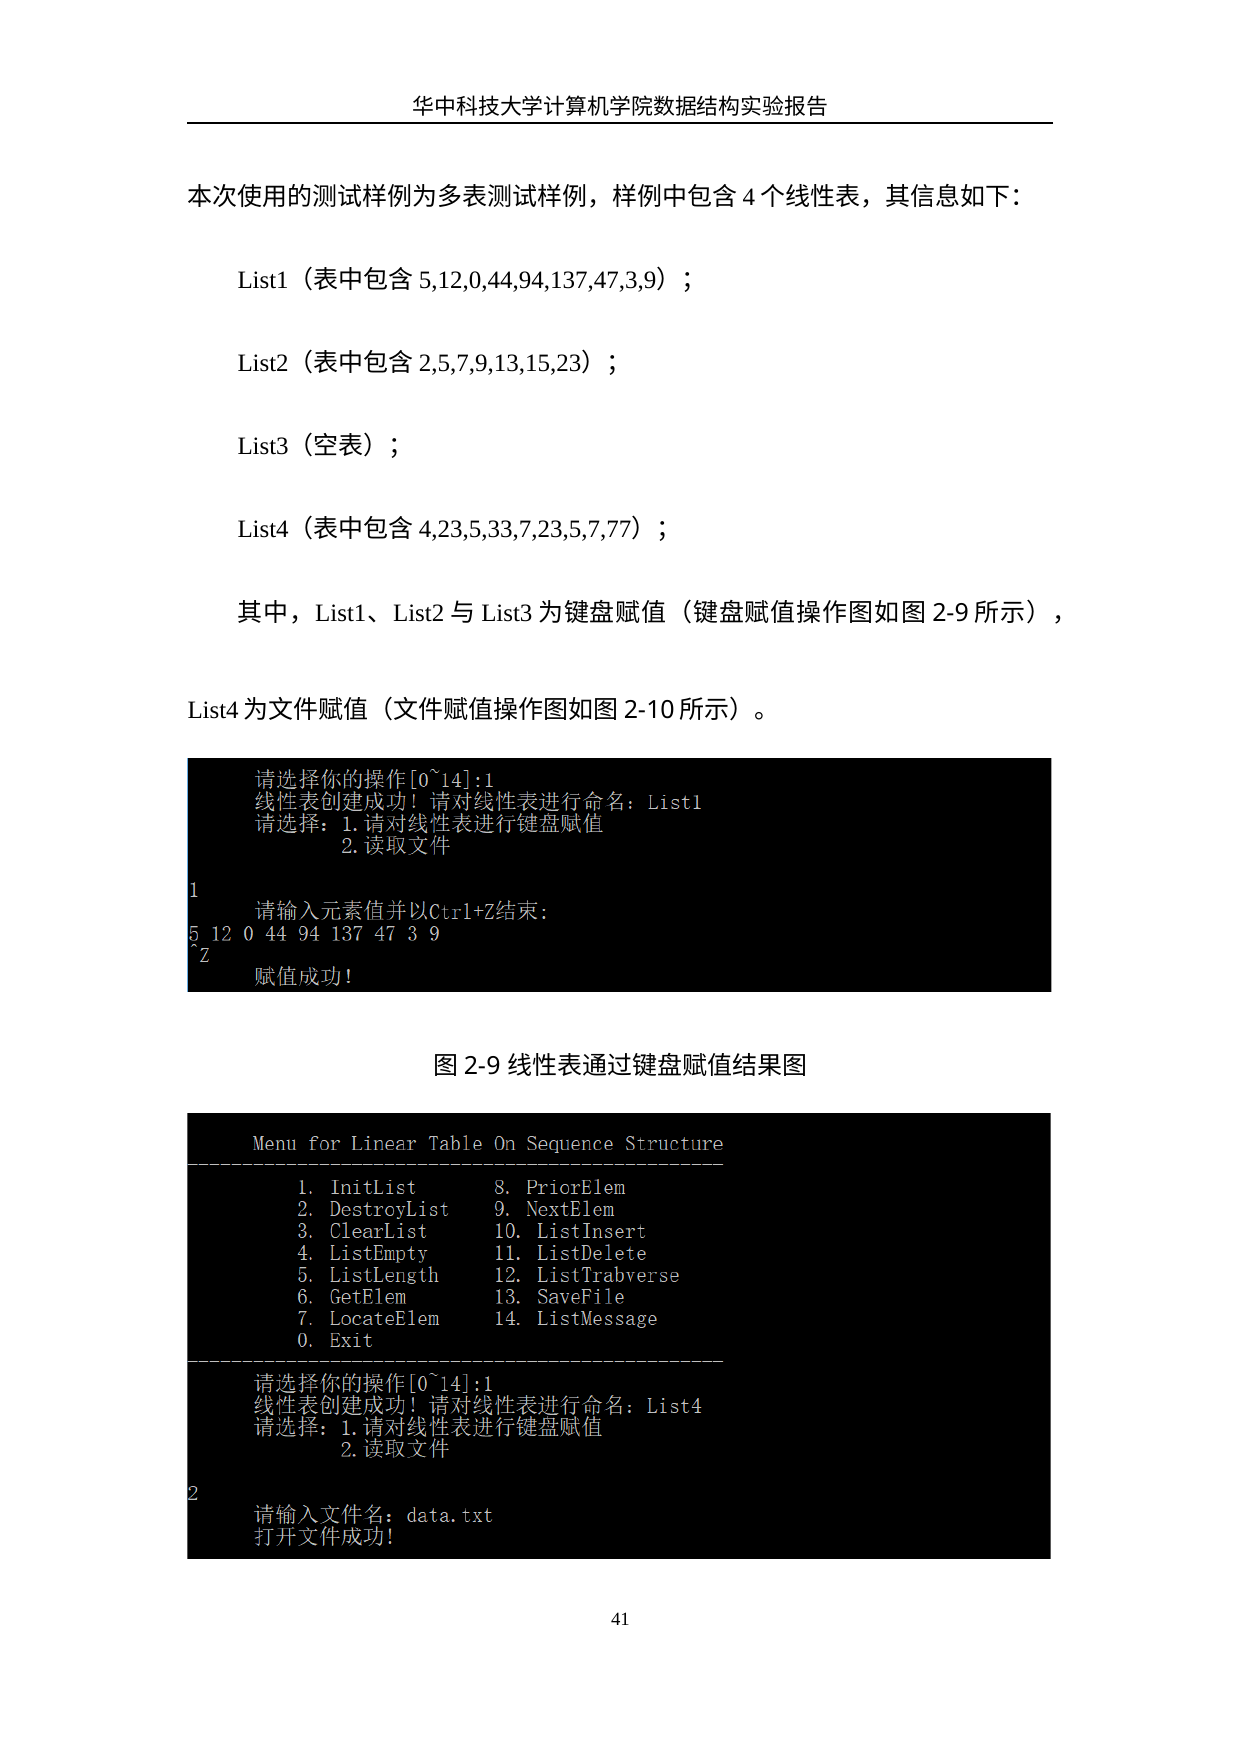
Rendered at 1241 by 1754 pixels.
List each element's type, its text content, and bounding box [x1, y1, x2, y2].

picture [187, 758, 1052, 992]
text 图2-9 线性表通过键盘赋值结果图 [187, 1031, 1053, 1096]
text List2（表中包含2,5,7,9,13,15,23）； [187, 328, 1053, 393]
picture [187, 1113, 1051, 1559]
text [187, 162, 1053, 227]
text List1（表中包含5,12,0,44,94,137,47,3,9）； [187, 245, 1053, 310]
text List3（空表）； [187, 411, 1053, 476]
text 其中，List1、List2与List3为键盘赋值（键盘赋值操作图如图2-9所示），List4为文件赋值（文件赋值操作图如图2-10所示）。 [187, 578, 1053, 740]
text List4（表中包含4,23,5,33,7,23,5,7,77）； [187, 494, 1053, 559]
